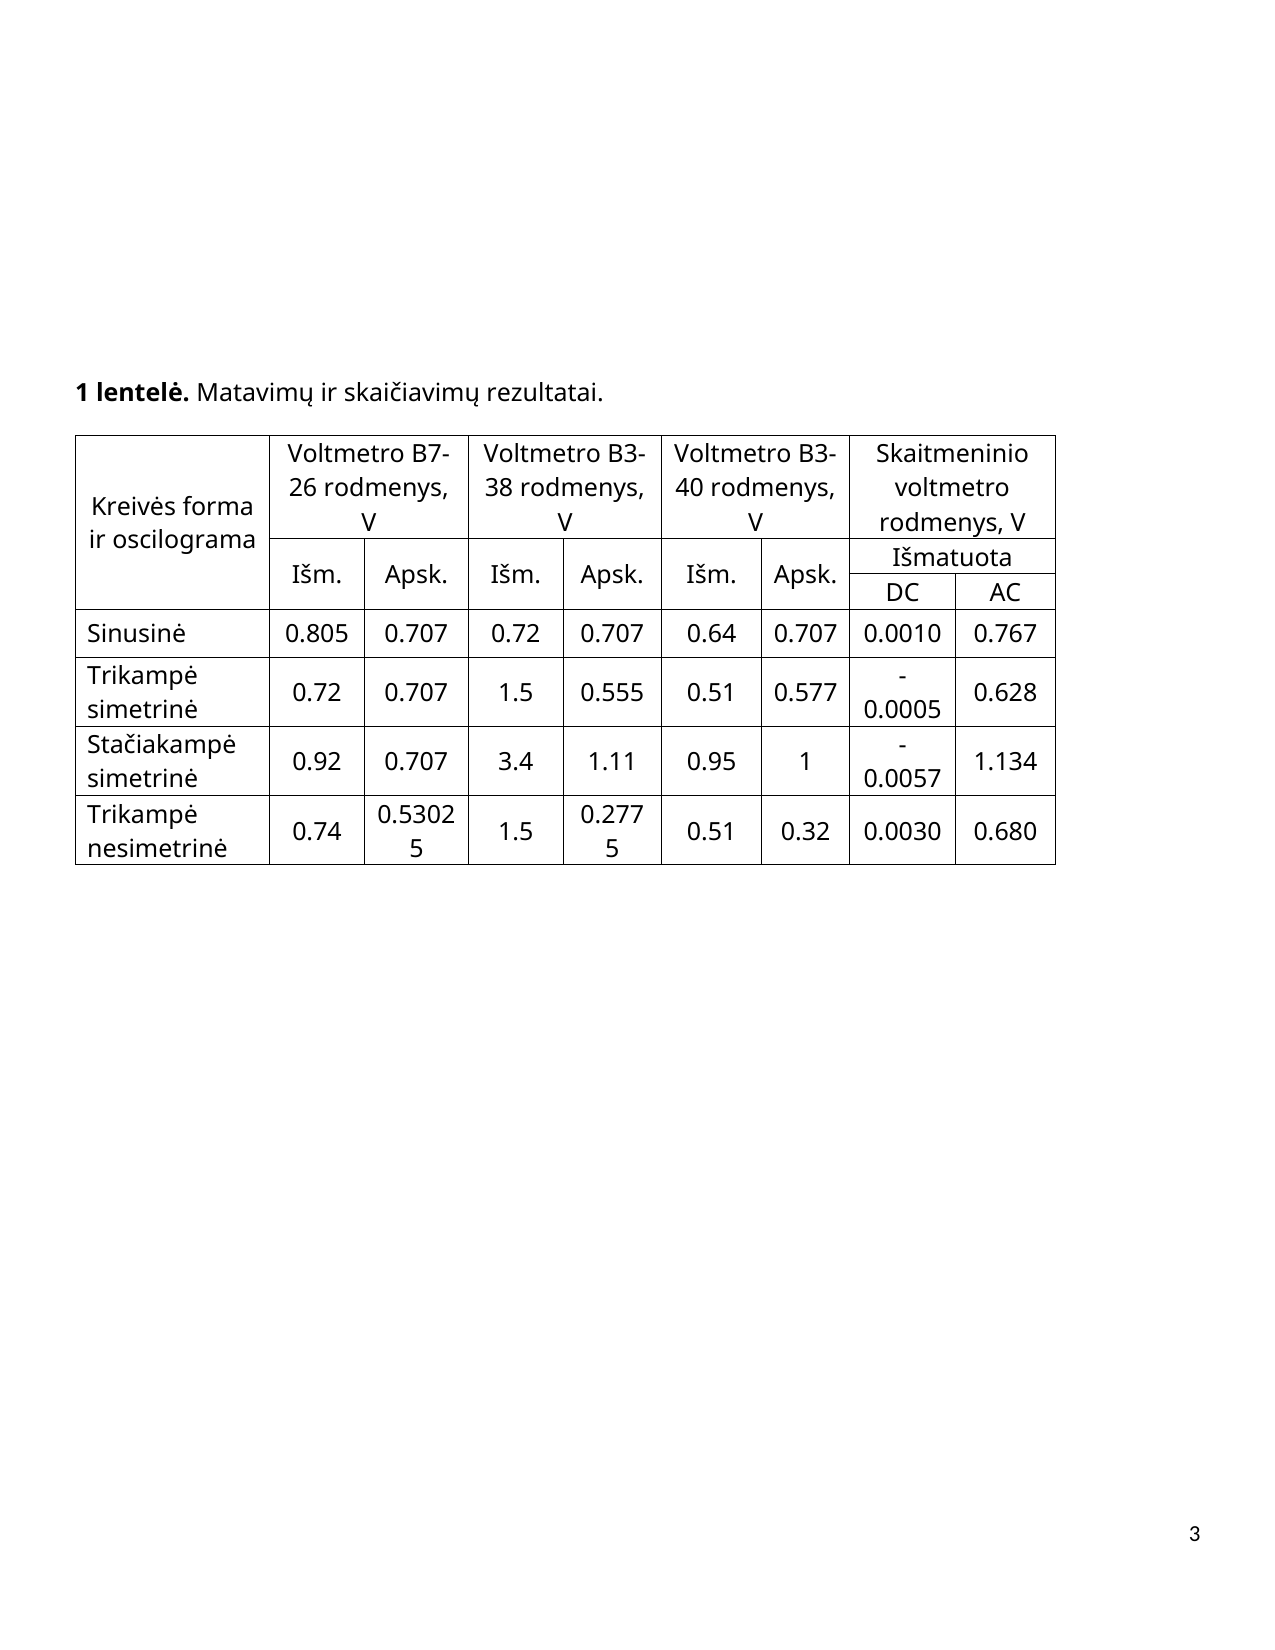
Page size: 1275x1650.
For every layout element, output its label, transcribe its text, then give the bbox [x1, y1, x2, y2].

table_cell 1.134 [956, 727, 1055, 795]
table_cell Sinusinė [76, 610, 269, 657]
text 1 lentelė. Matavimų ir skaičiavimų rezultatai. [75, 375, 1200, 409]
table_header Skaitmeninio voltmetro rodmenys, V [850, 436, 1055, 538]
table_cell 0.72 [270, 658, 364, 726]
table_cell Apsk. [564, 539, 661, 608]
table_cell 0.53025 [365, 796, 468, 864]
table_header Voltmetro B3-40 rodmenys, V [662, 436, 849, 538]
table_cell 1.5 [469, 796, 563, 864]
table_cell 1 [762, 727, 849, 795]
table_cell 0.92 [270, 727, 364, 795]
table_cell 0.707 [365, 727, 468, 795]
table_cell 0.680 [956, 796, 1055, 864]
table_cell Išm. [270, 539, 364, 608]
table_cell DC [850, 574, 955, 608]
table_cell 0.555 [564, 658, 661, 726]
table_cell 0.51 [662, 658, 761, 726]
table_cell 0.32 [762, 796, 849, 864]
table_cell Trikampė simetrinė [76, 658, 269, 726]
table_header Voltmetro B7-26 rodmenys, V [270, 436, 468, 538]
table_cell 0.628 [956, 658, 1055, 726]
table_cell 0.0010 [850, 610, 955, 657]
table_cell Apsk. [762, 539, 849, 608]
table_cell 0.51 [662, 796, 761, 864]
table_cell Trikampė nesimetrinė [76, 796, 269, 864]
table_header Voltmetro B3-38 rodmenys, V [469, 436, 661, 538]
table_cell Išm. [469, 539, 563, 608]
table_cell -0.0057 [850, 727, 955, 795]
table_cell Išmatuota [850, 539, 1055, 573]
table_cell 1.11 [564, 727, 661, 795]
table_cell Stačiakampė simetrinė [76, 727, 269, 795]
table_cell 0.707 [365, 658, 468, 726]
table_cell 0.2775 [564, 796, 661, 864]
table_cell 0.707 [365, 610, 468, 657]
table_cell AC [956, 574, 1055, 608]
table_cell 0.805 [270, 610, 364, 657]
table_cell 0.72 [469, 610, 563, 657]
table_cell 3.4 [469, 727, 563, 795]
table_cell 1.5 [469, 658, 563, 726]
table_cell 0.95 [662, 727, 761, 795]
table_cell 0.74 [270, 796, 364, 864]
table_cell 0.707 [762, 610, 849, 657]
table_cell 0.707 [564, 610, 661, 657]
table_cell 0.0030 [850, 796, 955, 864]
table_cell Apsk. [365, 539, 468, 608]
table_cell 0.767 [956, 610, 1055, 657]
table_cell Išm. [662, 539, 761, 608]
table_cell 0.64 [662, 610, 761, 657]
table_header Kreivės forma ir oscilograma [76, 436, 269, 608]
table_cell -0.0005 [850, 658, 955, 726]
table_cell 0.577 [762, 658, 849, 726]
